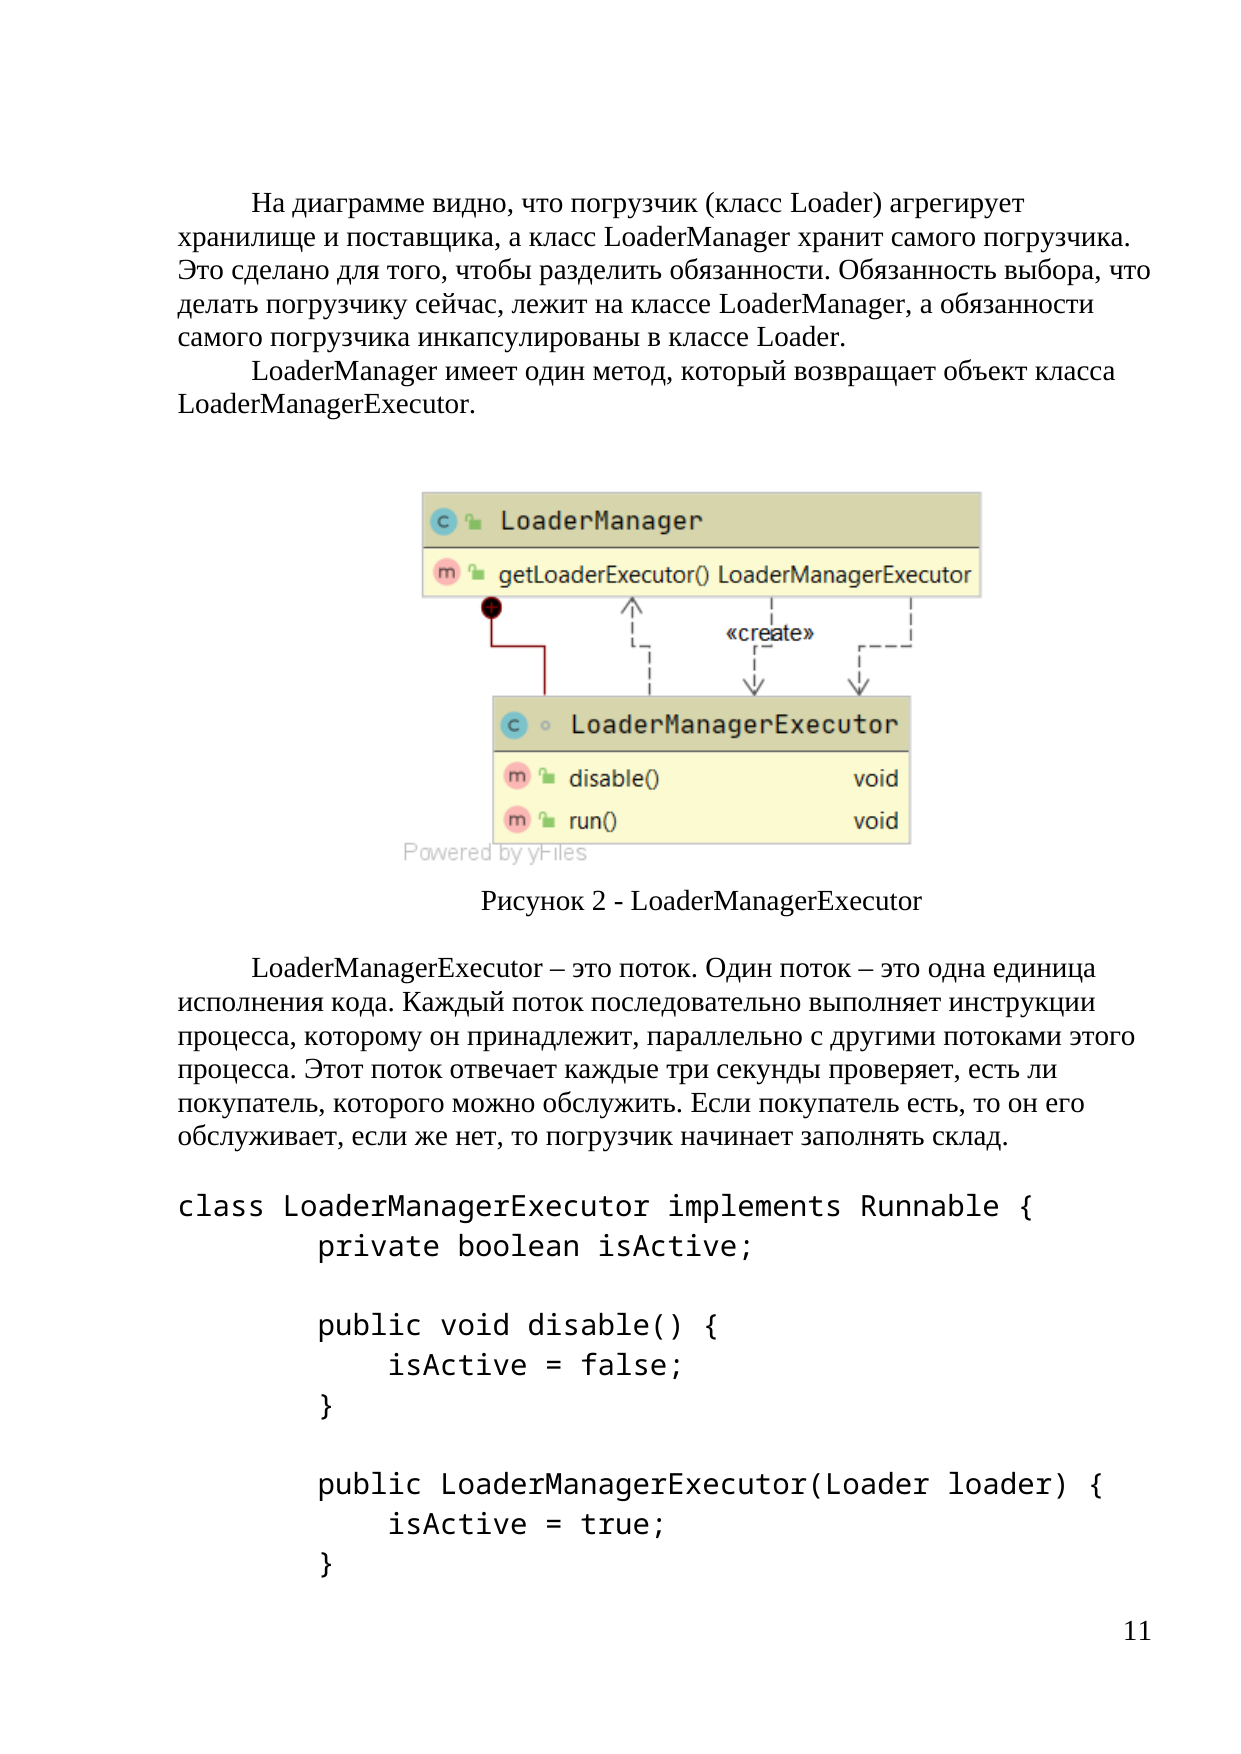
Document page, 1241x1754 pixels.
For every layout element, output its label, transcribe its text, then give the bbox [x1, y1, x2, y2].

text } [177, 1543, 1152, 1582]
text LoaderManagerExecutor – это поток. Один поток – это одна единица исполнения кода. Каждый поток последовательно выполняет инструкции процесса, которому он принадлежит, параллельно с другими потоками этого процесса. Этот поток отвечает каждые три секунды проверяет, есть ли покупатель, которого можно обслужить. Если покупатель есть, то он его обслуживает, если же нет, то погрузчик начинает заполнять склад. [177, 951, 1152, 1152]
text public void disable() { [177, 1304, 1152, 1344]
text public LoaderManagerExecutor(Loader loader) { [177, 1463, 1152, 1503]
text } [177, 1384, 1152, 1423]
text class LoaderManagerExecutor implements Runnable { [177, 1185, 1152, 1225]
text LoaderManager имеет один метод, который возвращает объект класса LoaderManagerExecutor. [177, 353, 1152, 420]
text private boolean isActive; [177, 1225, 1152, 1265]
text isActive = true; [177, 1503, 1152, 1543]
text isActive = false; [177, 1344, 1152, 1384]
picture [383, 453, 1020, 884]
text Рисунок 2 - LoaderManagerExecutor [177, 883, 1152, 917]
text На диаграмме видно, что погрузчик (класс Loader) агрегирует хранилище и поставщика, а класс LoaderManager хранит самого погрузчика. Это сделано для того, чтобы разделить обязанности. Обязанность выбора, что делать погрузчику сейчас, лежит на классе LoaderManager, а обязанности самого погрузчика инкапсулированы в классе Loader. [177, 185, 1152, 353]
